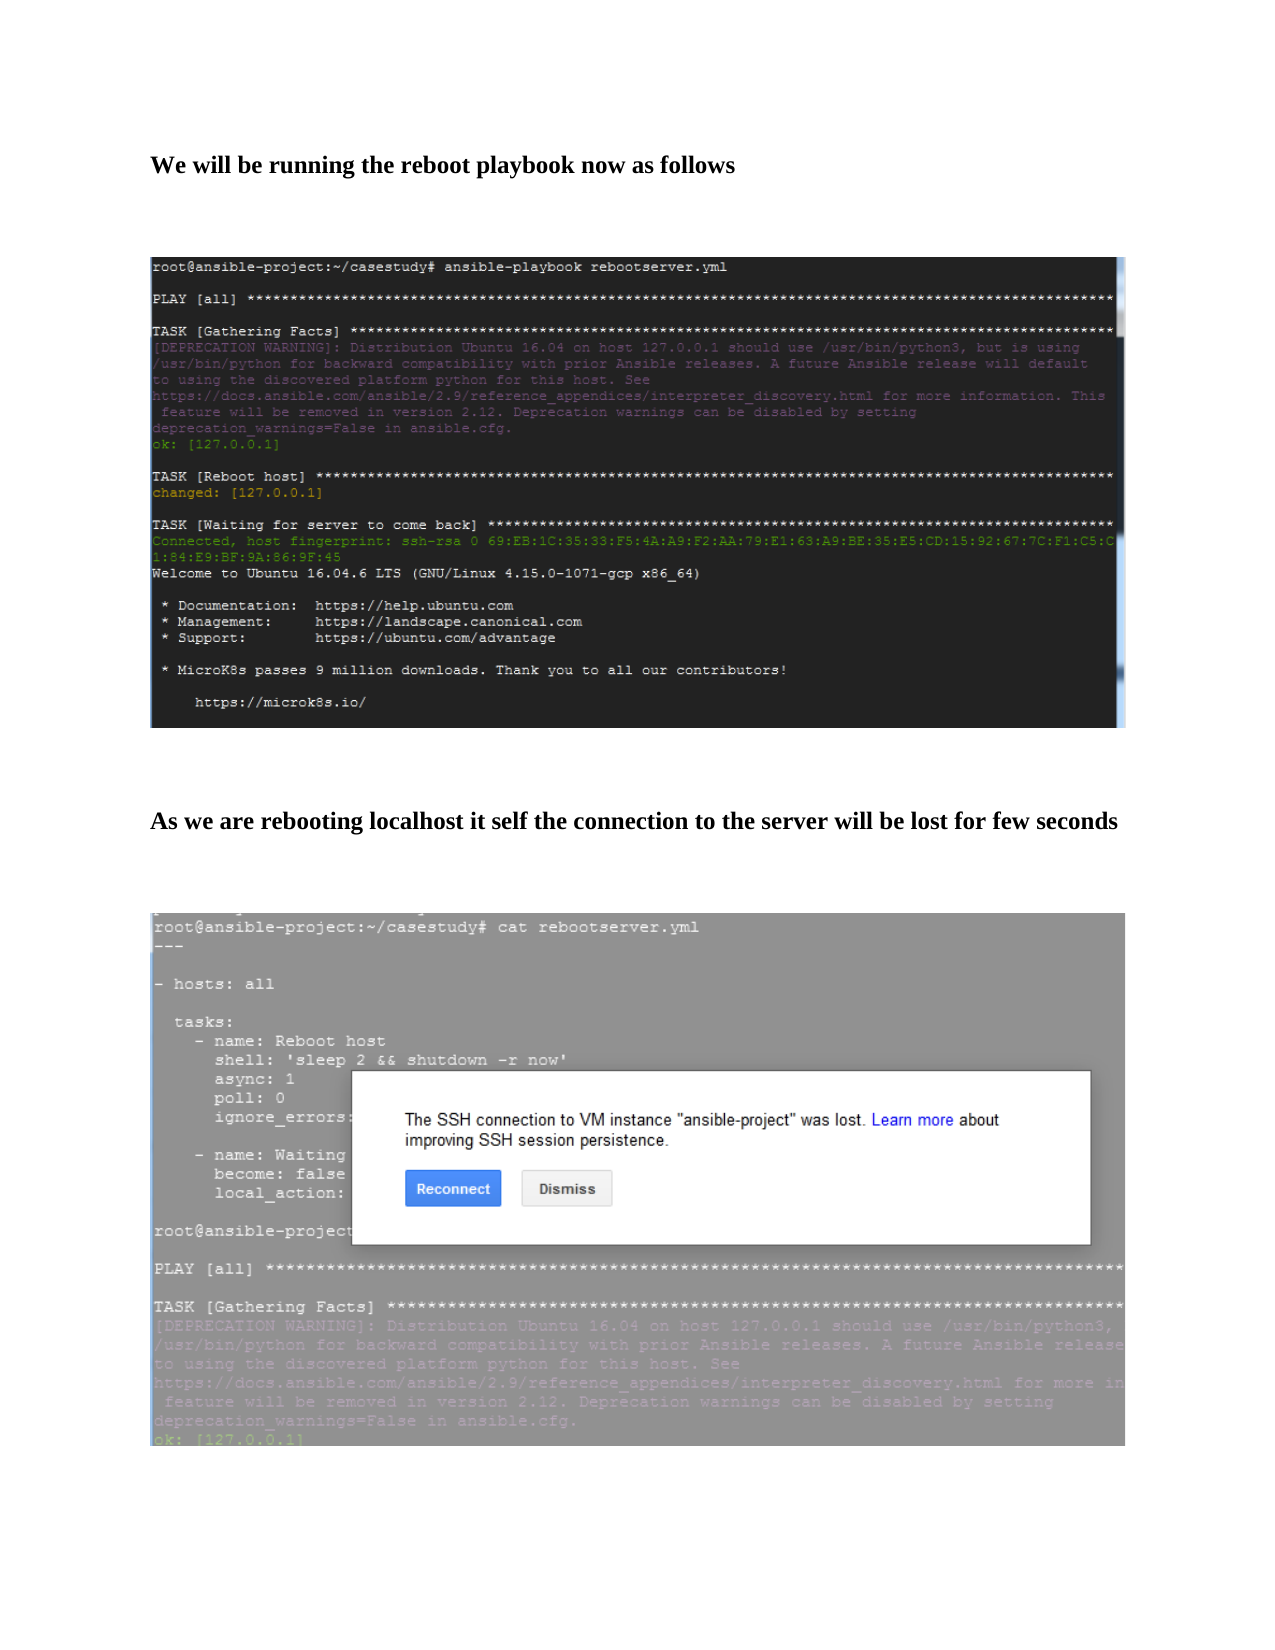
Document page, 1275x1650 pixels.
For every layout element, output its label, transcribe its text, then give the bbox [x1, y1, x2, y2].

picture [150, 913, 1125, 1446]
text We will be running the reboot playbook now as follows [150, 150, 1125, 179]
text As we are rebooting localhost it self the connection to the server will be lost for few seconds [150, 806, 1125, 835]
picture [150, 257, 1125, 728]
